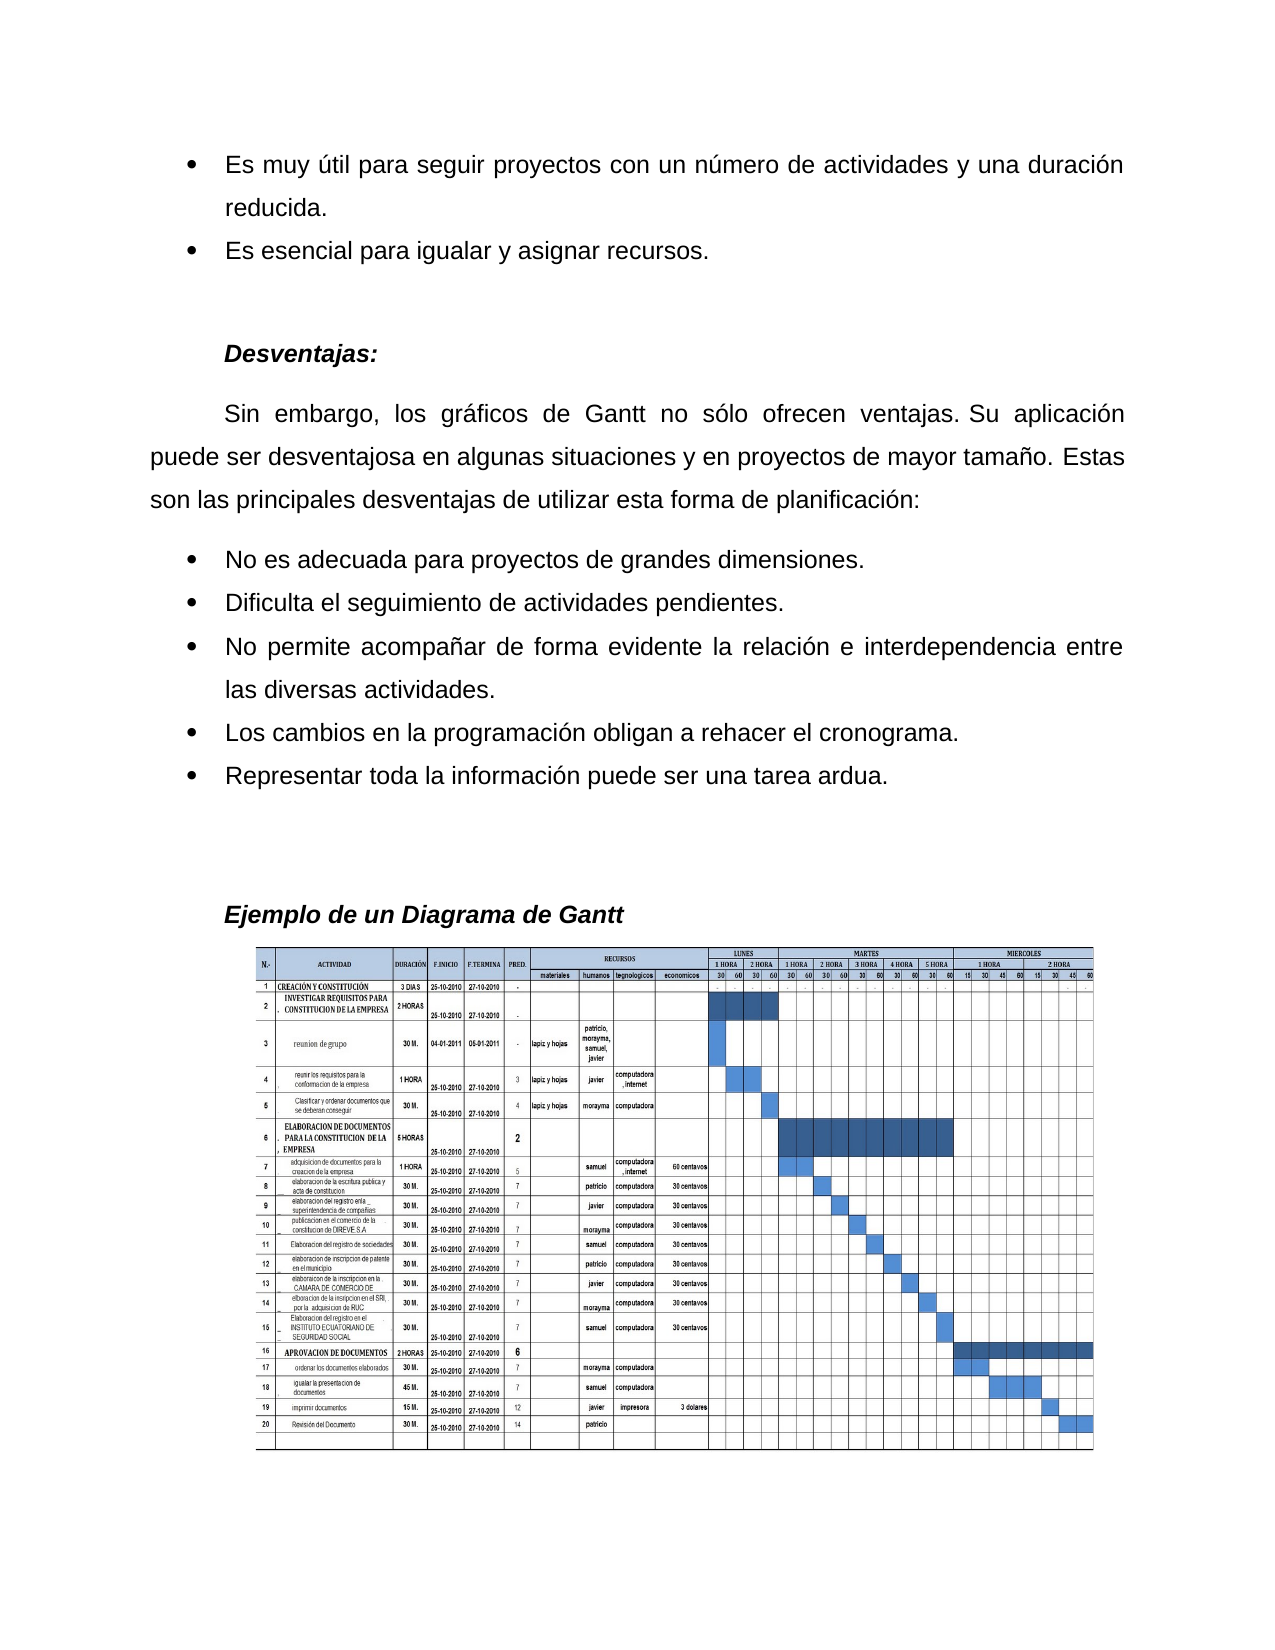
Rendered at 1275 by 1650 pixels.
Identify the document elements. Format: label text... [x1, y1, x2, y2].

list Dificulta el seguimiento de actividades pendientes. [187, 588, 1125, 617]
picture [255, 947, 1094, 1457]
text Sin embargo, los gráficos de Gantt no sólo ofrecen ventajas. Su aplicación puede ser desventajosa en algunas situaciones y en proyectos de mayor tamaño. Estas son las principales desventajas de utilizar esta forma de planificación: [150, 399, 1125, 514]
list No permite acompañar de forma evidente la relación e interdependencia entre las diversas actividades. [187, 632, 1125, 704]
list Los cambios en la programación obligan a rehacer el cronograma. [187, 718, 1125, 747]
text Ejemplo de un Diagrama de Gantt [150, 900, 1125, 929]
list No es adecuada para proyectos de grandes dimensiones. [187, 545, 1125, 574]
list Es esencial para igualar y asignar recursos. [187, 236, 1125, 265]
text Desventajas: [150, 339, 1125, 368]
list Es muy útil para seguir proyectos con un número de actividades y una duración reducida. [187, 150, 1125, 222]
list Representar toda la información puede ser una tarea ardua. [187, 761, 1125, 790]
